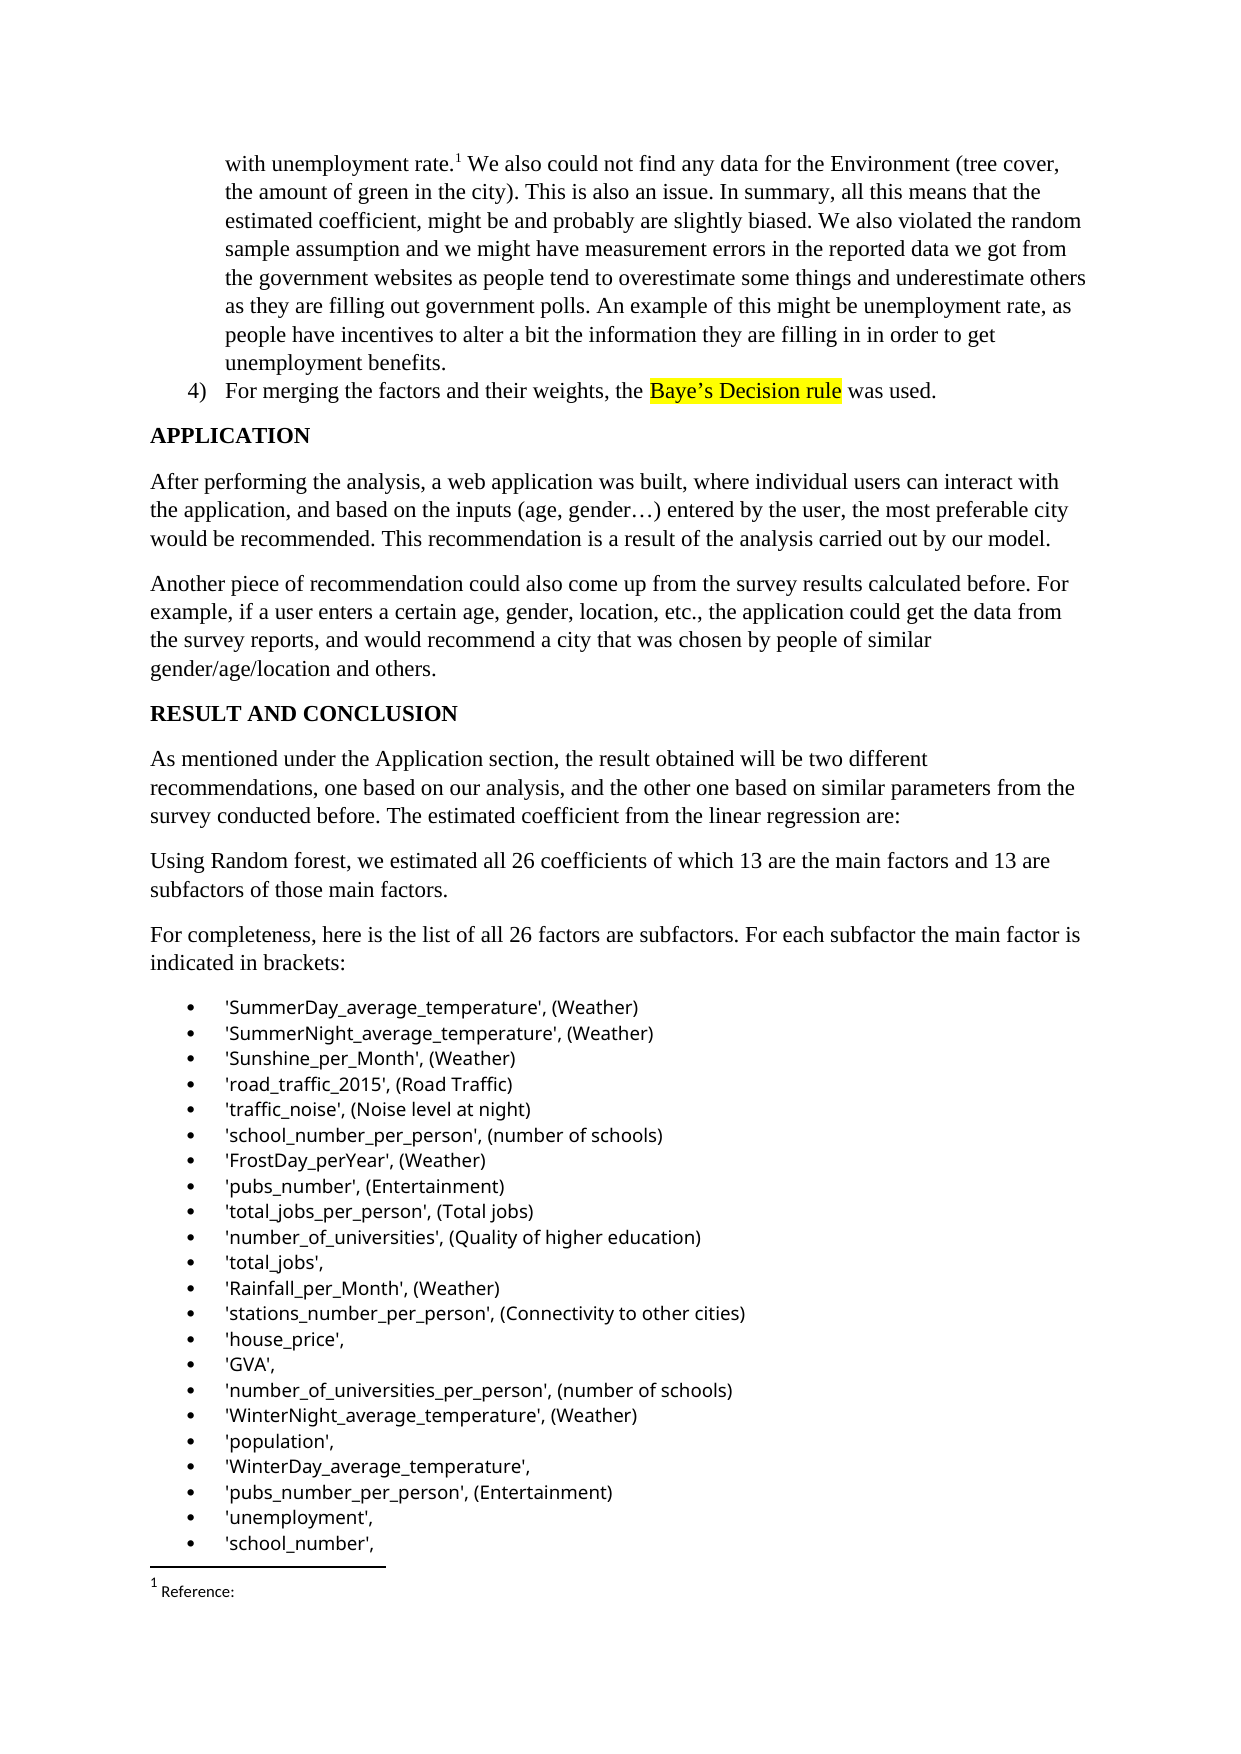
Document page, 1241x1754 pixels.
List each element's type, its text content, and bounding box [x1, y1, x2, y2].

list 'SummerDay_average_temperature', (Weather) [187, 994, 1090, 1020]
text As mentioned under the Application section, the result obtained will be two different recommendations, one based on our analysis, and the other one based on similar parameters from the survey conducted before. The estimated coefficient from the linear regression are: [150, 745, 1090, 828]
list 'house_price', [187, 1326, 1090, 1352]
list 'WinterDay_average_temperature', [187, 1454, 1090, 1479]
text RESULT AND CONCLUSION [150, 700, 1090, 726]
list 'traffic_noise', (Noise level at night) [187, 1096, 1090, 1122]
list 'Sunshine_per_Month', (Weather) [187, 1045, 1090, 1071]
list 'school_number_per_person', (number of schools) [187, 1122, 1090, 1147]
list 'WinterNight_average_temperature', (Weather) [187, 1403, 1090, 1428]
text APPLICATION [150, 423, 1090, 449]
list 'road_traffic_2015', (Road Traffic) [187, 1071, 1090, 1096]
text Using Random forest, we estimated all 26 coefficients of which 13 are the main factors and 13 are subfactors of those main factors. [150, 847, 1090, 902]
list 'number_of_universities_per_person', (number of schools) [187, 1377, 1090, 1403]
list 'pubs_number_per_person', (Entertainment) [187, 1479, 1090, 1505]
text After performing the analysis, a web application was built, where individual users can interact with the application, and based on the inputs (age, gender…) entered by the user, the most preferable city would be recommended. This recommendation is a result of the analysis carried out by our model. [150, 468, 1090, 551]
list 'Rainfall_per_Month', (Weather) [187, 1275, 1090, 1301]
text For completeness, here is the list of all 26 factors are subfactors. For each subfactor the main factor is indicated in brackets: [150, 921, 1090, 976]
list 'population', [187, 1428, 1090, 1454]
list 'number_of_universities', (Quality of higher education) [187, 1224, 1090, 1249]
list 'stations_number_per_person', (Connectivity to other cities) [187, 1301, 1090, 1326]
list For merging the factors and their weights, the Baye’s Decision rule was used. [187, 377, 1090, 404]
list 'unemployment', [187, 1505, 1090, 1530]
list 'pubs_number', (Entertainment) [187, 1173, 1090, 1198]
list 'FrostDay_perYear', (Weather) [187, 1147, 1090, 1173]
list 'SummerNight_average_temperature', (Weather) [187, 1020, 1090, 1045]
list 'school_number', [187, 1530, 1090, 1556]
list 'total_jobs', [187, 1249, 1090, 1275]
list 'GVA', [187, 1352, 1090, 1377]
text Another piece of recommendation could also come up from the survey results calculated before. For example, if a user enters a certain age, gender, location, etc., the application could get the data from the survey reports, and would recommend a city that was chosen by people of similar gender/age/location and others. [150, 570, 1090, 681]
list 'total_jobs_per_person', (Total jobs) [187, 1198, 1090, 1224]
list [187, 150, 1090, 375]
